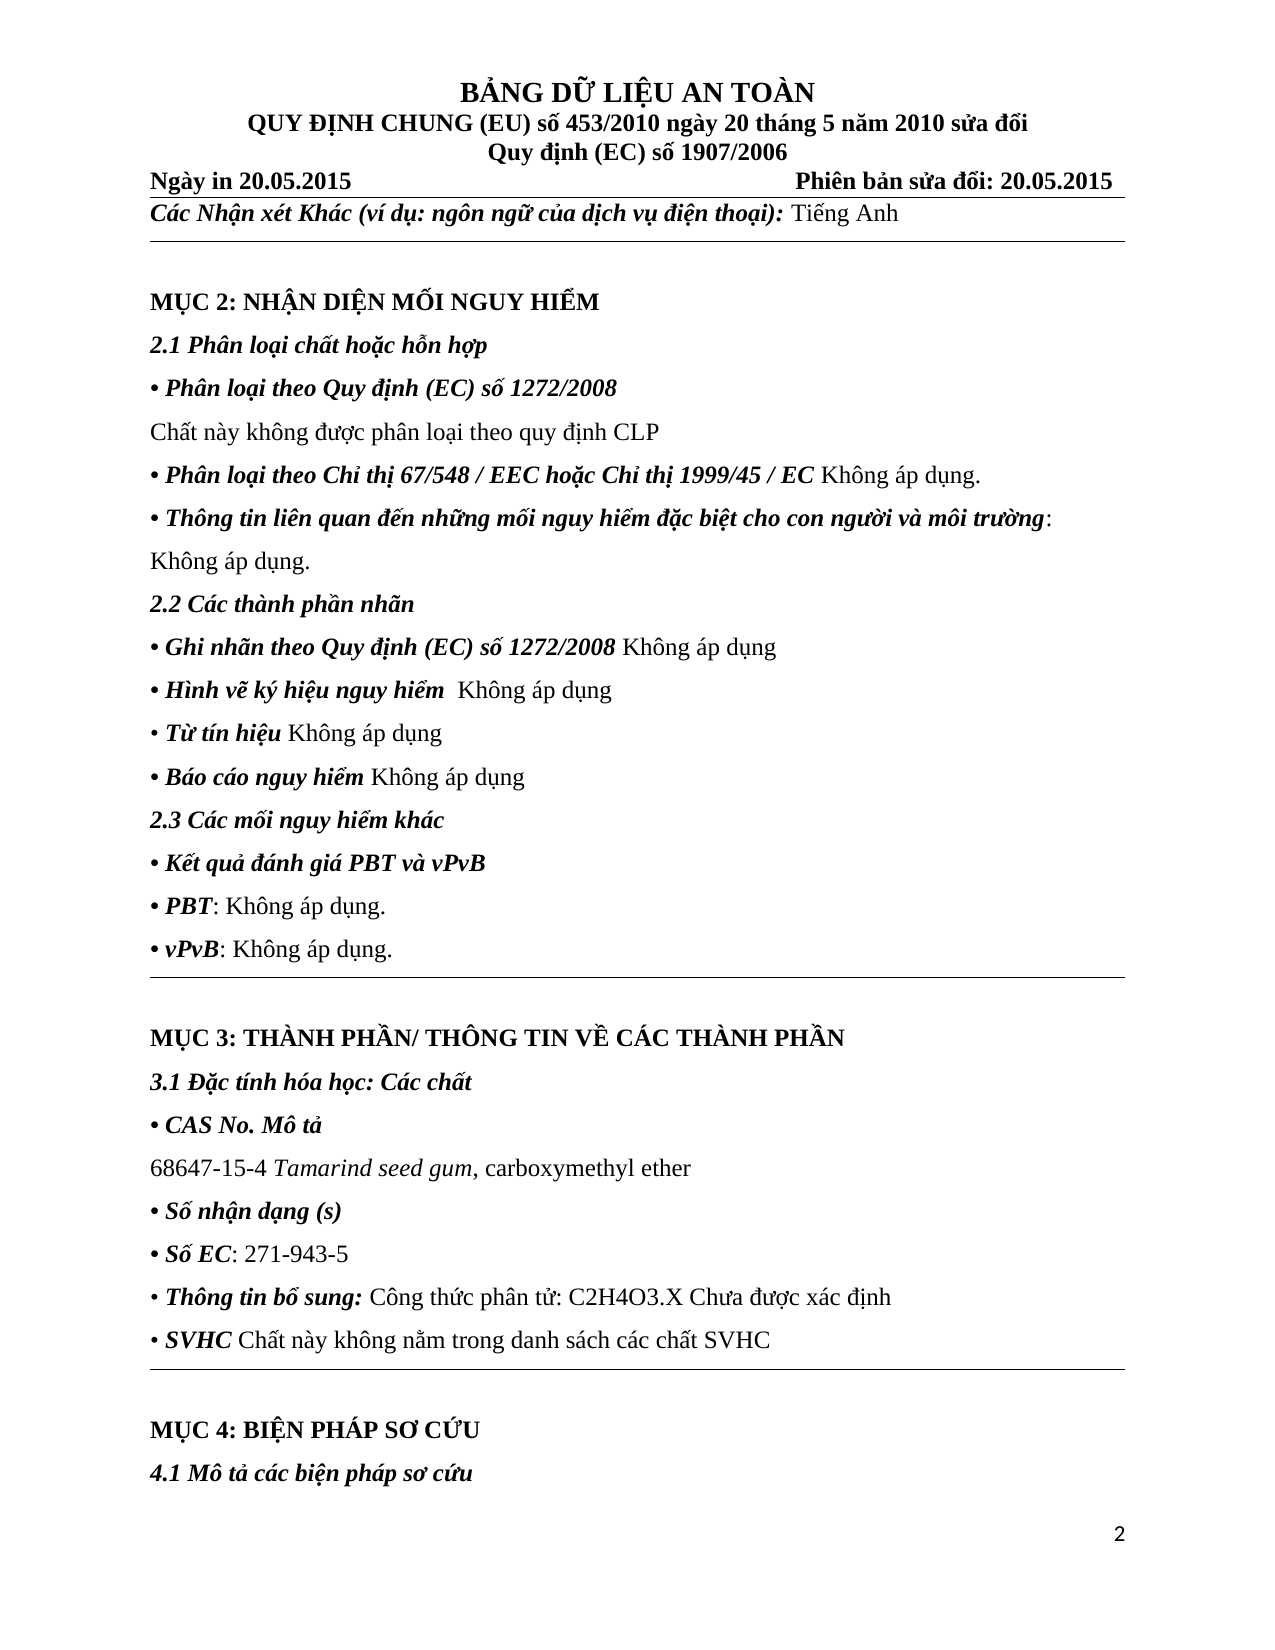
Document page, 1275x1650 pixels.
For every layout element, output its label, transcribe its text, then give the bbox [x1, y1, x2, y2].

list • vPvB: Không áp dụng. [150, 934, 1125, 963]
list • Phân loại theo Quy định (EC) số 1272/2008 [150, 373, 1125, 402]
list • Số EC: 271-943-5 [150, 1239, 1125, 1268]
list MỤC 4: BIỆN PHÁP SƠ CỨU [150, 1415, 1125, 1443]
list • PBT: Không áp dụng. [150, 891, 1125, 920]
list 2.1 Phân loại chất hoặc hỗn hợp [150, 330, 1125, 359]
list • Kết quả đánh giá PBT và vPvB [150, 848, 1125, 877]
list • Số nhận dạng (s) [150, 1196, 1125, 1225]
list MỤC 3: THÀNH PHẦN/ THÔNG TIN VỀ CÁC THÀNH PHẦN [150, 1023, 1125, 1052]
list • Từ tín hiệu Không áp dụng [150, 718, 1125, 747]
list Chất này không được phân loại theo quy định CLP [150, 417, 1125, 445]
list • Thông tin bổ sung: Công thức phân tử: C2H4O3.X Chưa được xác định [150, 1282, 1125, 1311]
list MỤC 2: NHẬN DIỆN MỐI NGUY HIỂM [150, 287, 1125, 316]
list • SVHC Chất này không nằm trong danh sách các chất SVHC [150, 1325, 1125, 1354]
list • Ghi nhãn theo Quy định (EC) số 1272/2008 Không áp dụng [150, 632, 1125, 661]
list • Phân loại theo Chỉ thị 67/548 / EEC hoặc Chỉ thị 1999/45 / EC Không áp dụng. [150, 460, 1125, 488]
list 68647-15-4 Tamarind seed gum, carboxymethyl ether [150, 1153, 1125, 1182]
list • Hình vẽ ký hiệu nguy hiểm Không áp dụng [150, 675, 1125, 704]
list • Báo cáo nguy hiểm Không áp dụng [150, 762, 1125, 790]
list 4.1 Mô tả các biện pháp sơ cứu [150, 1458, 1125, 1487]
list 2.3 Các mối nguy hiểm khác [150, 805, 1125, 833]
list Các Nhận xét Khác (ví dụ: ngôn ngữ của dịch vụ điện thoại): Tiếng Anh [150, 198, 1125, 227]
list 2.2 Các thành phần nhãn [150, 589, 1125, 618]
list 3.1 Đặc tính hóa học: Các chất [150, 1067, 1125, 1095]
list • CAS No. Mô tả [150, 1110, 1125, 1138]
list • Thông tin liên quan đến những mối nguy hiểm đặc biệt cho con người và môi trường: Không áp dụng. [150, 503, 1125, 575]
